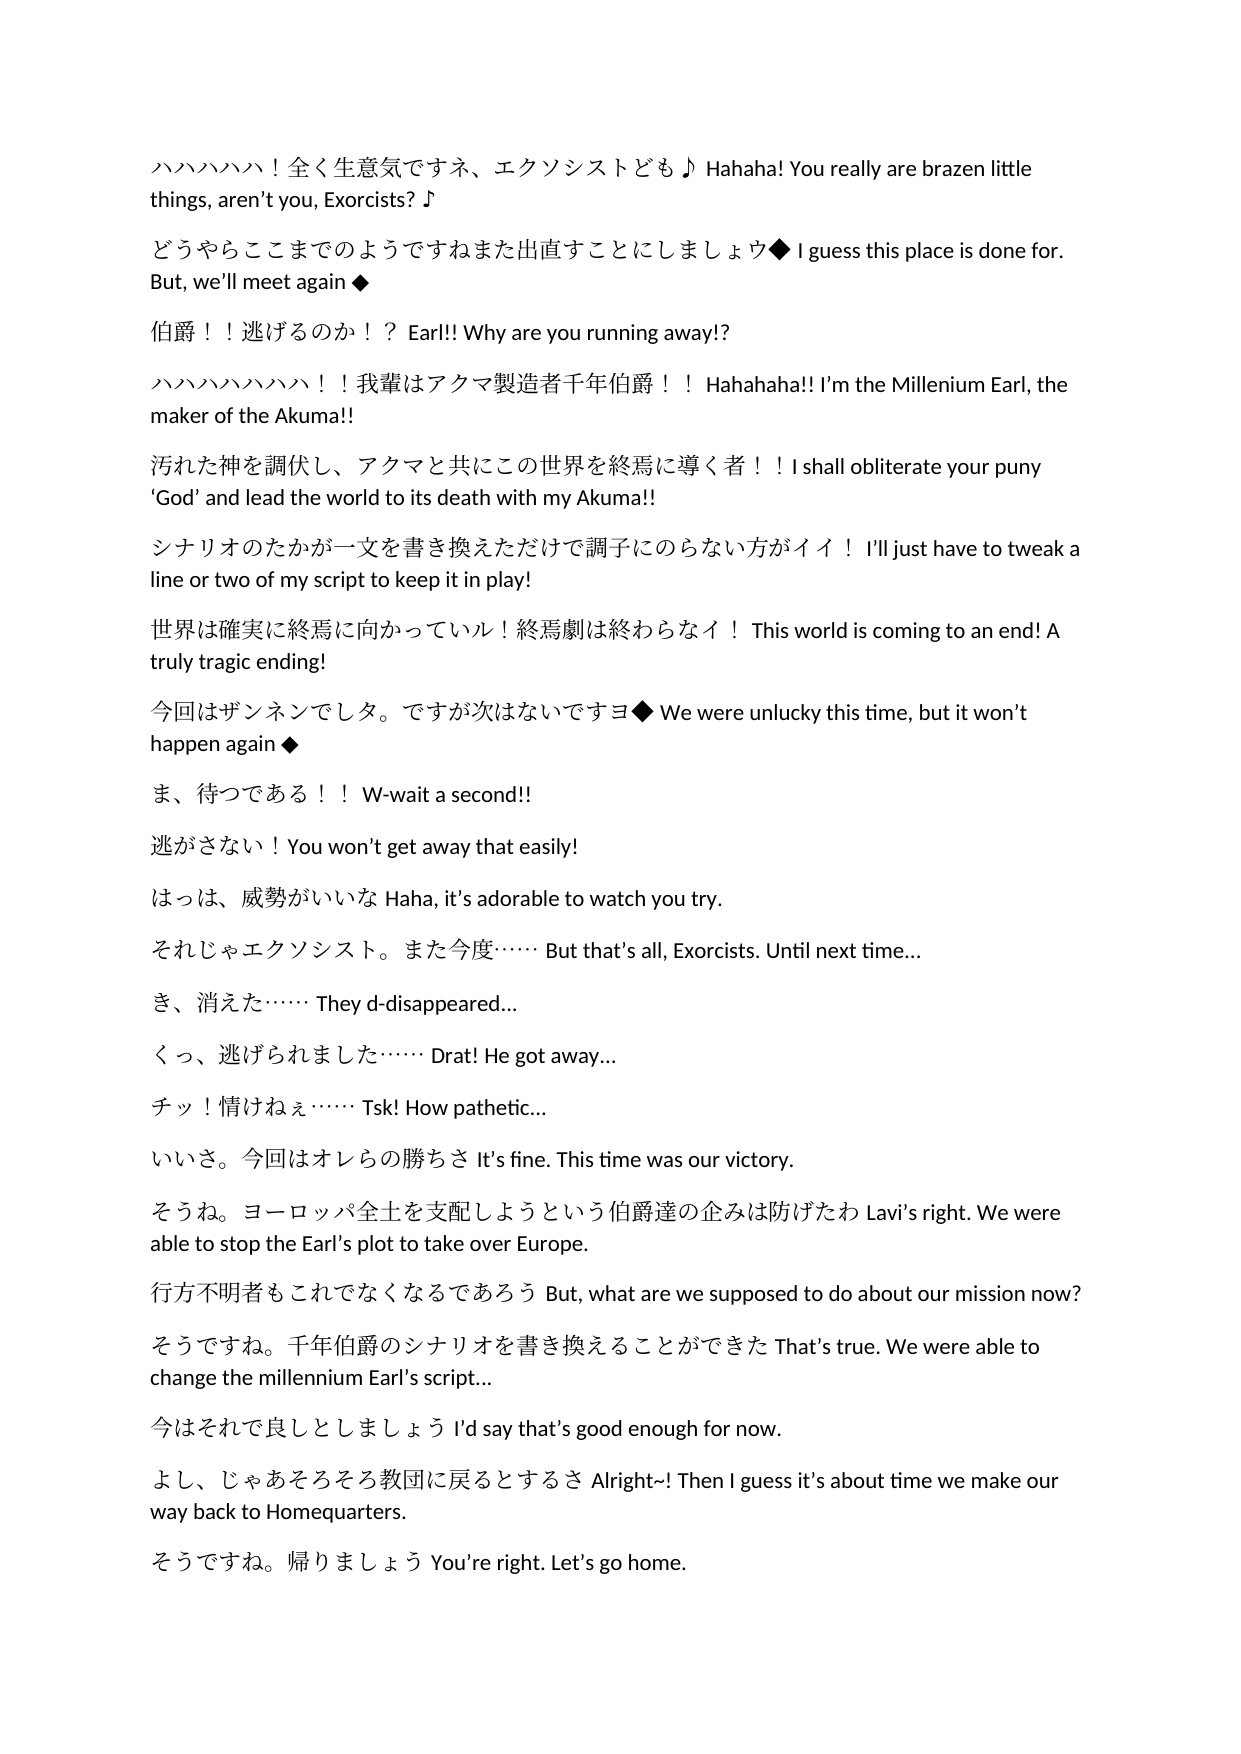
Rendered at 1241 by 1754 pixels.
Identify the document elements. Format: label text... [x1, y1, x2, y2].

text どうやらここまでのようですねまた出直すことにしましょウ◆ I guess this place is done for. But, we’ll meet again ◆ [150, 232, 1090, 295]
text そうですね。千年伯爵のシナリオを書き換えることができた That’s true. We were able to change the millennium Earl’s script... [150, 1328, 1090, 1391]
text 行方不明者もこれでなくなるであろう But, what are we supposed to do about our mission now? [150, 1276, 1090, 1308]
text 今はそれで良しとしましょう I’d say that’s good enough for now. [150, 1410, 1090, 1443]
text チッ！情けねぇ…… Tsk! How pathetic... [150, 1089, 1090, 1122]
text シナリオのたかが一文を書き換えただけで調子にのらない方がイイ！ I’ll just have to tweak a line or two of my script to keep it in play! [150, 530, 1090, 593]
text き、消えた…… They d-disappeared... [150, 985, 1090, 1018]
text 逃がさない！You won’t get away that easily! [150, 828, 1090, 861]
text はっは、威勢がいいな Haha, it’s adorable to watch you try. [150, 880, 1090, 913]
text いいさ。今回はオレらの勝ちさ It’s fine. This time was our victory. [150, 1141, 1090, 1174]
text 伯爵！！逃げるのか！？ Earl!! Why are you running away!? [150, 314, 1090, 347]
text ハハハハハ！全く生意気ですネ、エクソシストども♪ Hahaha! You really are brazen little things, aren’t you, Exorcists? ♪ [150, 150, 1090, 213]
text 汚れた神を調伏し、アクマと共にこの世界を終焉に導く者！！I shall obliterate your puny ‘God’ and lead the world to its death with my Akuma!! [150, 448, 1090, 511]
text そうですね。帰りましょう You’re right. Let’s go home. [150, 1544, 1090, 1577]
text よし、じゃあそろそろ教団に戻るとするさ Alright~! Then I guess it’s about time we make our way back to Homequarters. [150, 1462, 1090, 1525]
text それじゃエクソシスト。また今度…… But that’s all, Exorcists. Until next time... [150, 933, 1090, 966]
text ま、待つである！！ W-wait a second!! [150, 776, 1090, 809]
text ハハハハハハハ！！我輩はアクマ製造者千年伯爵！！ Hahahaha!! I’m the Millenium Earl, the maker of the Akuma!! [150, 366, 1090, 429]
text そうね。ヨーロッパ全土を支配しようという伯爵達の企みは防げたわ Lavi’s right. We were able to stop the Earl’s plot to take over Europe. [150, 1193, 1090, 1257]
text 今回はザンネンでしタ。ですが次はないですヨ◆ We were unlucky this time, but it won’t happen again ◆ [150, 694, 1090, 757]
text くっ、逃げられました…… Drat! He got away... [150, 1037, 1090, 1070]
text 世界は確実に終焉に向かっていル！終焉劇は終わらなイ！ This world is coming to an end! A truly tragic ending! [150, 612, 1090, 675]
